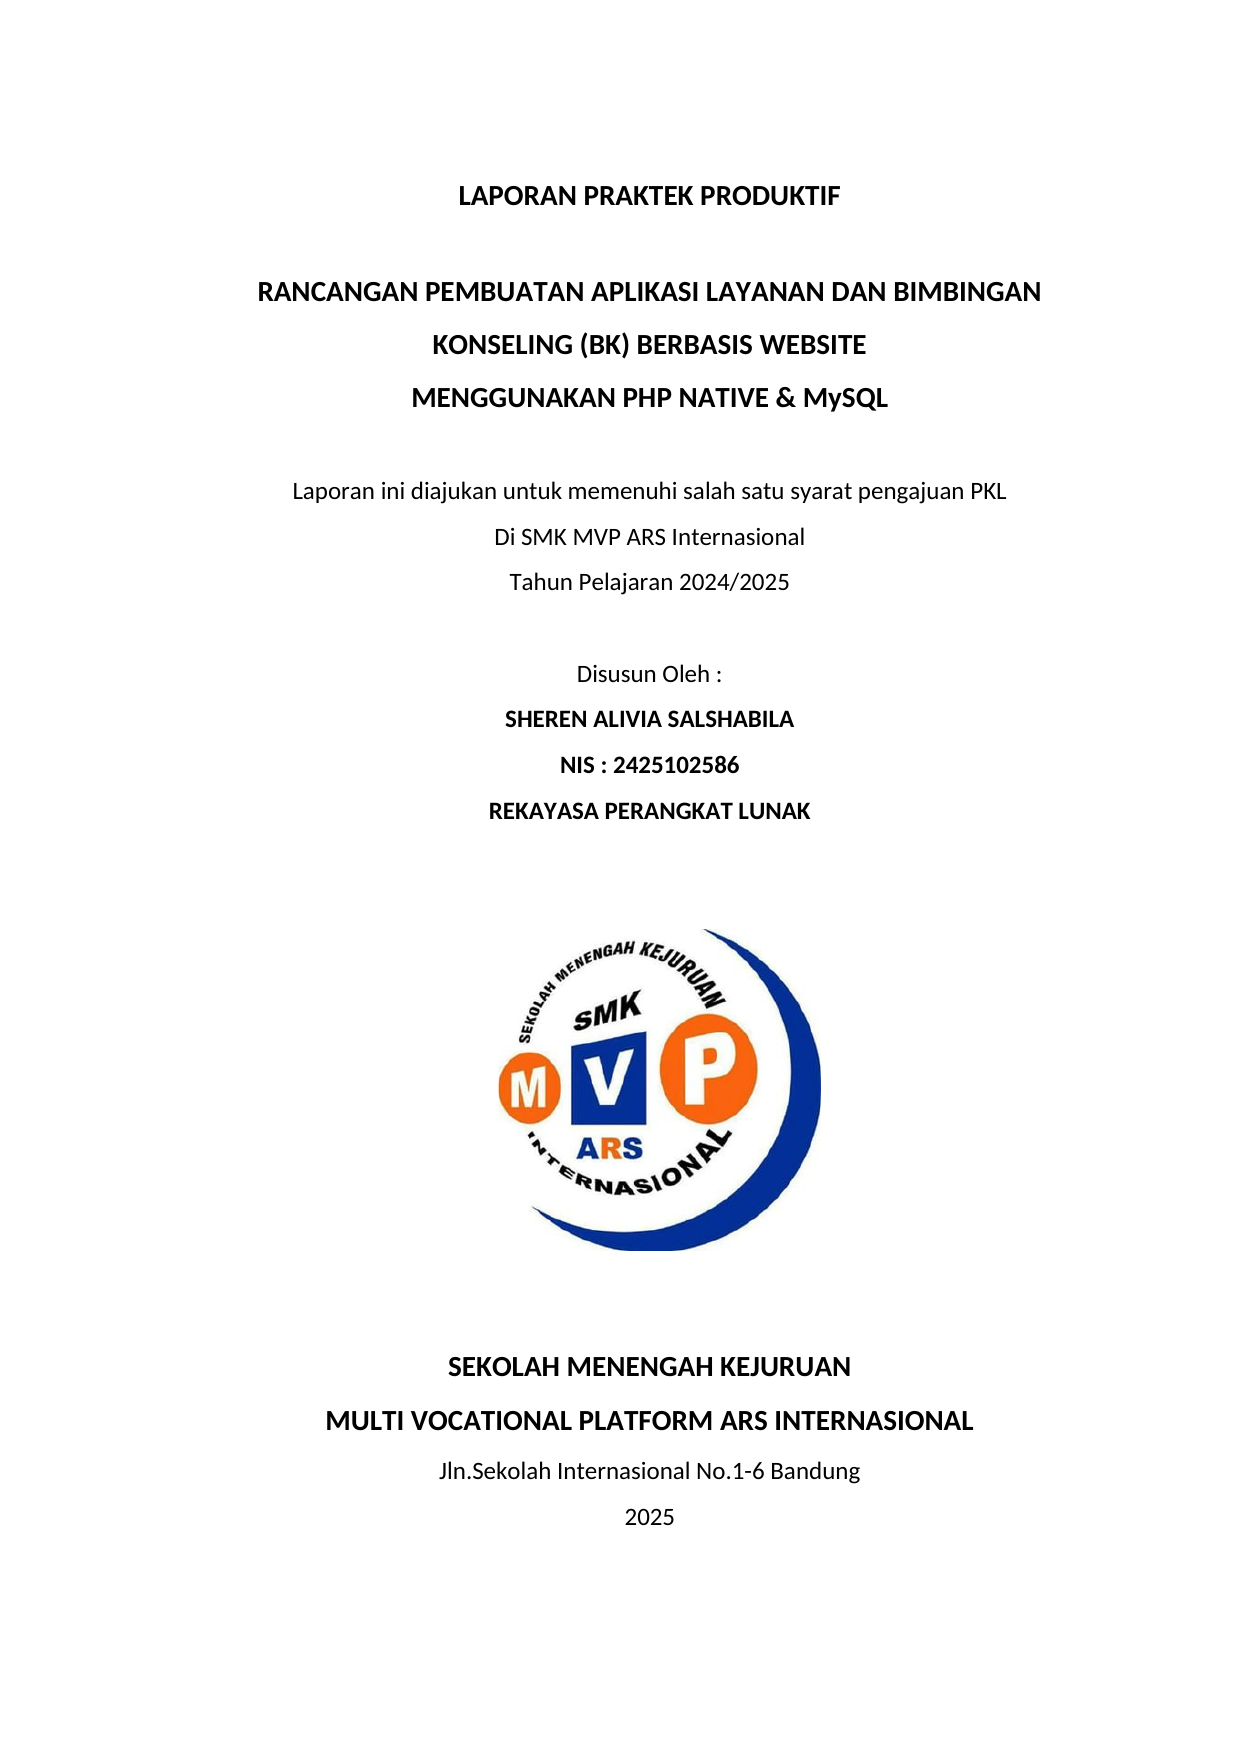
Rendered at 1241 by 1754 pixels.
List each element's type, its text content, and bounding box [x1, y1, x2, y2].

picture [498, 929, 821, 1251]
text 2025 [236, 1501, 1063, 1531]
text Jln.Sekolah Internasional No.1-6 Bandung [236, 1455, 1063, 1486]
text SHEREN ALIVIA SALSHABILA [236, 703, 1063, 734]
text REKAYASA PERANGKAT LUNAK [236, 795, 1063, 826]
text NIS : 2425102586 [236, 749, 1063, 780]
text Laporan ini diajukan untuk memenuhi salah satu syarat pengajuan PKL [236, 475, 1063, 505]
text SEKOLAH MENENGAH KEJURUAN [236, 1348, 1063, 1384]
text MENGGUNAKAN PHP NATIVE & MySQL [236, 379, 1063, 415]
text Tahun Pelajaran 2024/2025 [236, 566, 1063, 597]
text RANCANGAN PEMBUATAN APLIKASI LAYANAN DAN BIMBINGAN KONSELING (BK) BERBASIS WEBSITE [236, 273, 1063, 362]
text Di SMK MVP ARS Internasional [236, 521, 1063, 551]
text MULTI VOCATIONAL PLATFORM ARS INTERNASIONAL [236, 1402, 1063, 1437]
text LAPORAN PRAKTEK PRODUKTIF [236, 177, 1063, 213]
text Disusun Oleh : [236, 658, 1063, 688]
